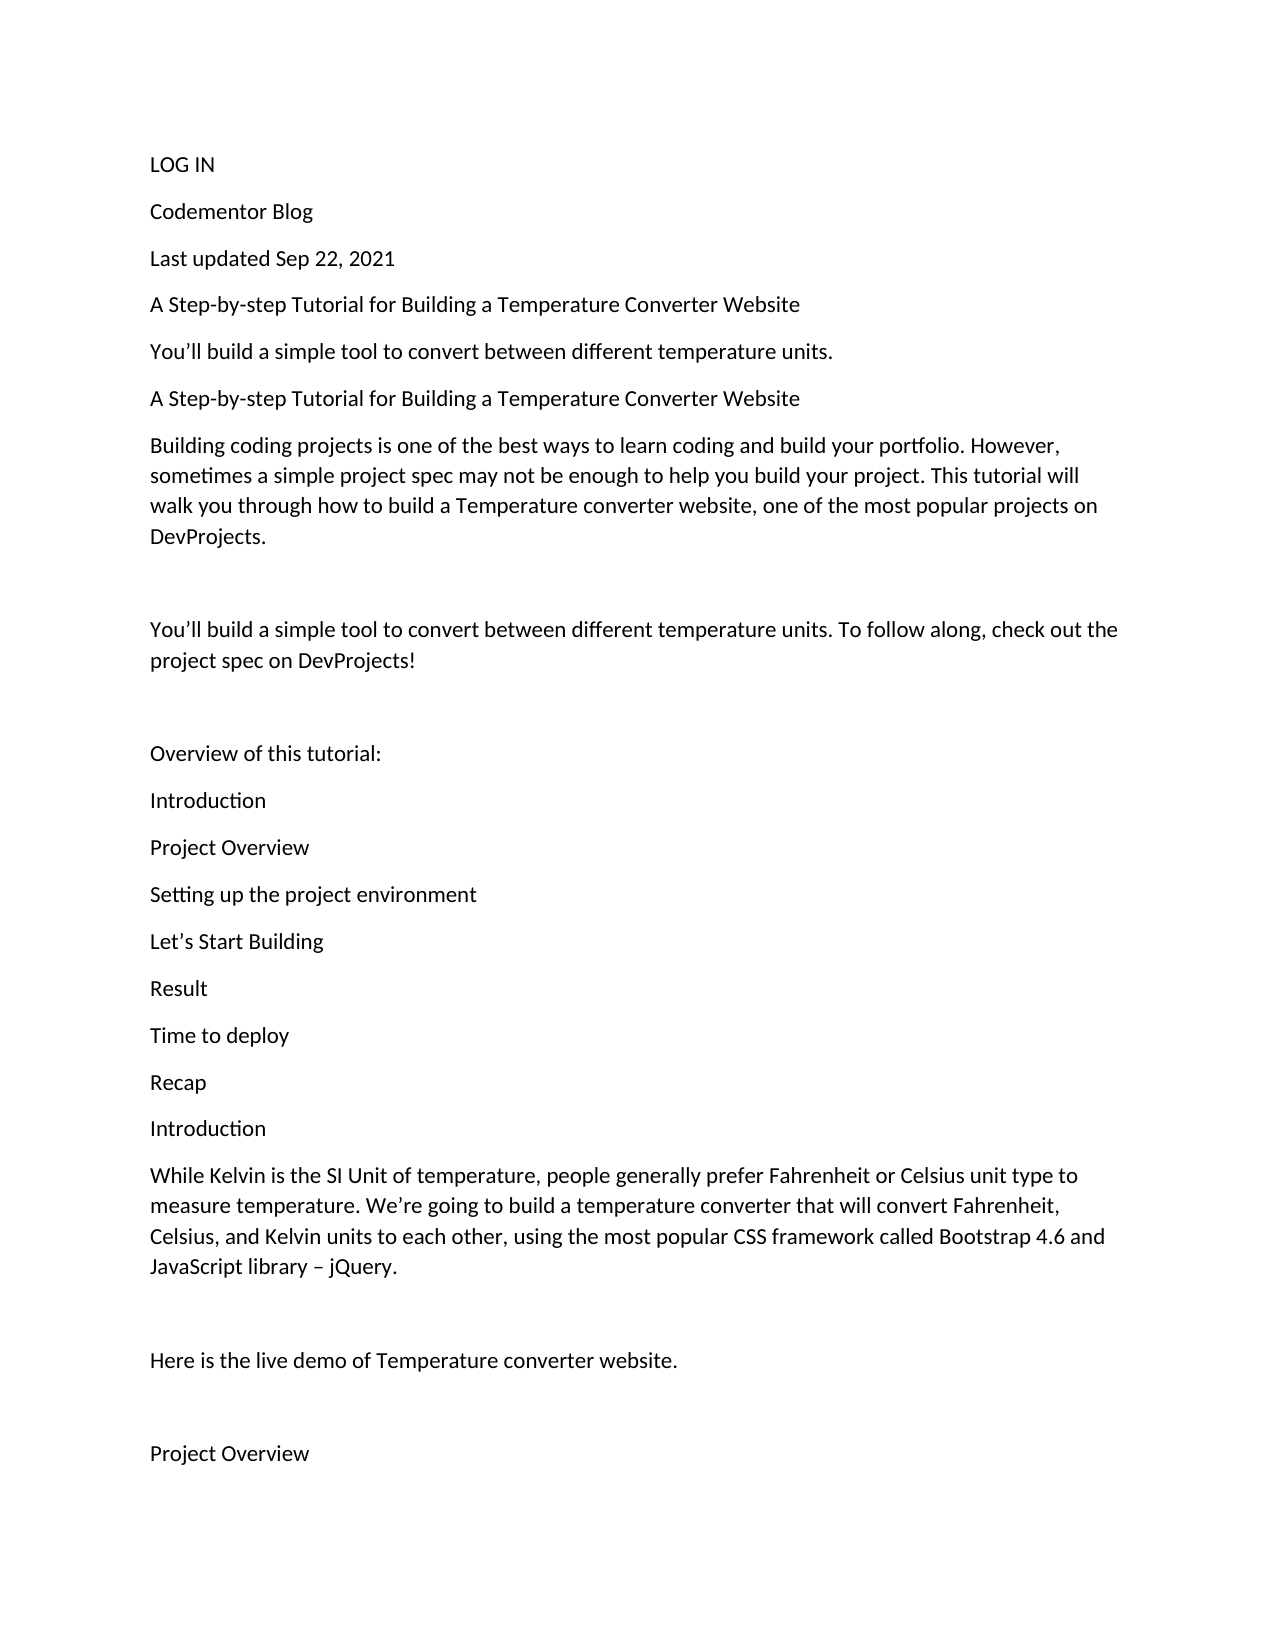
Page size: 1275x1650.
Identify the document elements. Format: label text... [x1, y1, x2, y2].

text LOG IN [150, 150, 1125, 178]
text Introduction [150, 1114, 1125, 1143]
text A Step-by-step Tutorial for Building a Temperature Converter Website [150, 384, 1125, 412]
text Time to deploy [150, 1021, 1125, 1049]
text Last updated Sep 22, 2021 [150, 244, 1125, 272]
text Result [150, 974, 1125, 1002]
text Here is the live demo of Temperature converter website. [150, 1346, 1125, 1374]
text Project Overview [150, 833, 1125, 861]
text Codementor Blog [150, 197, 1125, 225]
text Setting up the project environment [150, 880, 1125, 908]
text You’ll build a simple tool to convert between different temperature units. [150, 337, 1125, 366]
text Project Overview [150, 1439, 1125, 1468]
text You’ll build a simple tool to convert between different temperature units. To follow along, check out the project spec on DevProjects! [150, 616, 1125, 674]
text Let’s Start Building [150, 927, 1125, 955]
text Recap [150, 1068, 1125, 1096]
text Overview of this tutorial: [150, 739, 1125, 768]
text While Kelvin is the SI Unit of temperature, people generally prefer Fahrenheit or Celsius unit type to measure temperature. We’re going to build a temperature converter that will convert Fahrenheit, Celsius, and Kelvin units to each other, using the most popular CSS framework called Bootstrap 4.6 and JavaScript library – jQuery. [150, 1161, 1125, 1280]
text A Step-by-step Tutorial for Building a Temperature Converter Website [150, 291, 1125, 319]
text Building coding projects is one of the best ways to learn coding and build your portfolio. However, sometimes a simple project spec may not be enough to help you build your project. This tutorial will walk you through how to build a Temperature converter website, one of the most popular projects on DevProjects. [150, 431, 1125, 550]
text Introduction [150, 786, 1125, 814]
